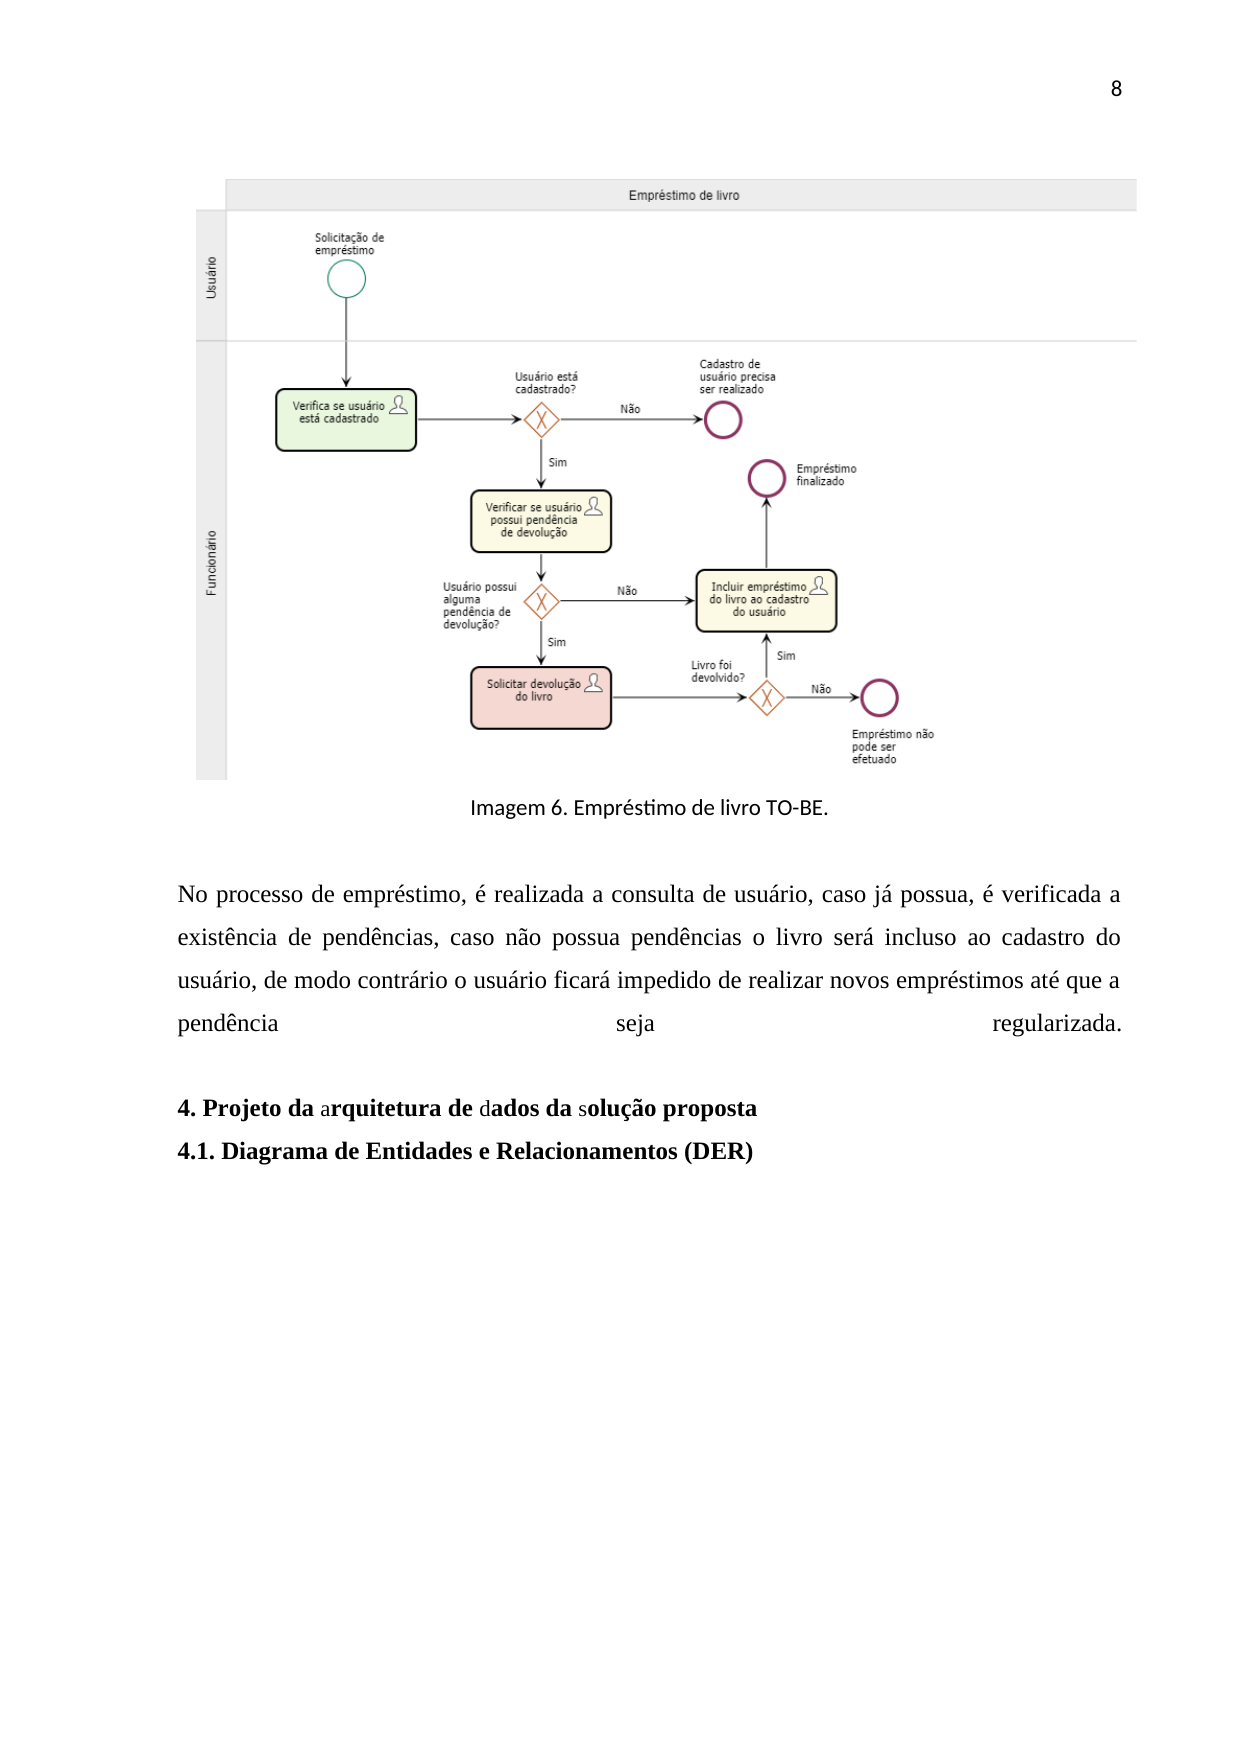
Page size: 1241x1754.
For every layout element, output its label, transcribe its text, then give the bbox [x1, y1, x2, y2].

text No processo de empréstimo, é realizada a consulta de usuário, caso já possua, é verificada a existência de pendências, caso não possua pendências o livro será incluso ao cadastro do usuário, de modo contrário o usuário ficará impedido de realizar novos empréstimos até que a pendência seja regularizada. 4. Projeto da arquitetura de dados da solução proposta [177, 879, 1122, 1122]
text Imagem 6. Empréstimo de livro TO-BE. [177, 793, 1122, 822]
subtitle 4.1. Diagrama de Entidades e Relacionamentos (DER) [177, 1136, 1122, 1165]
